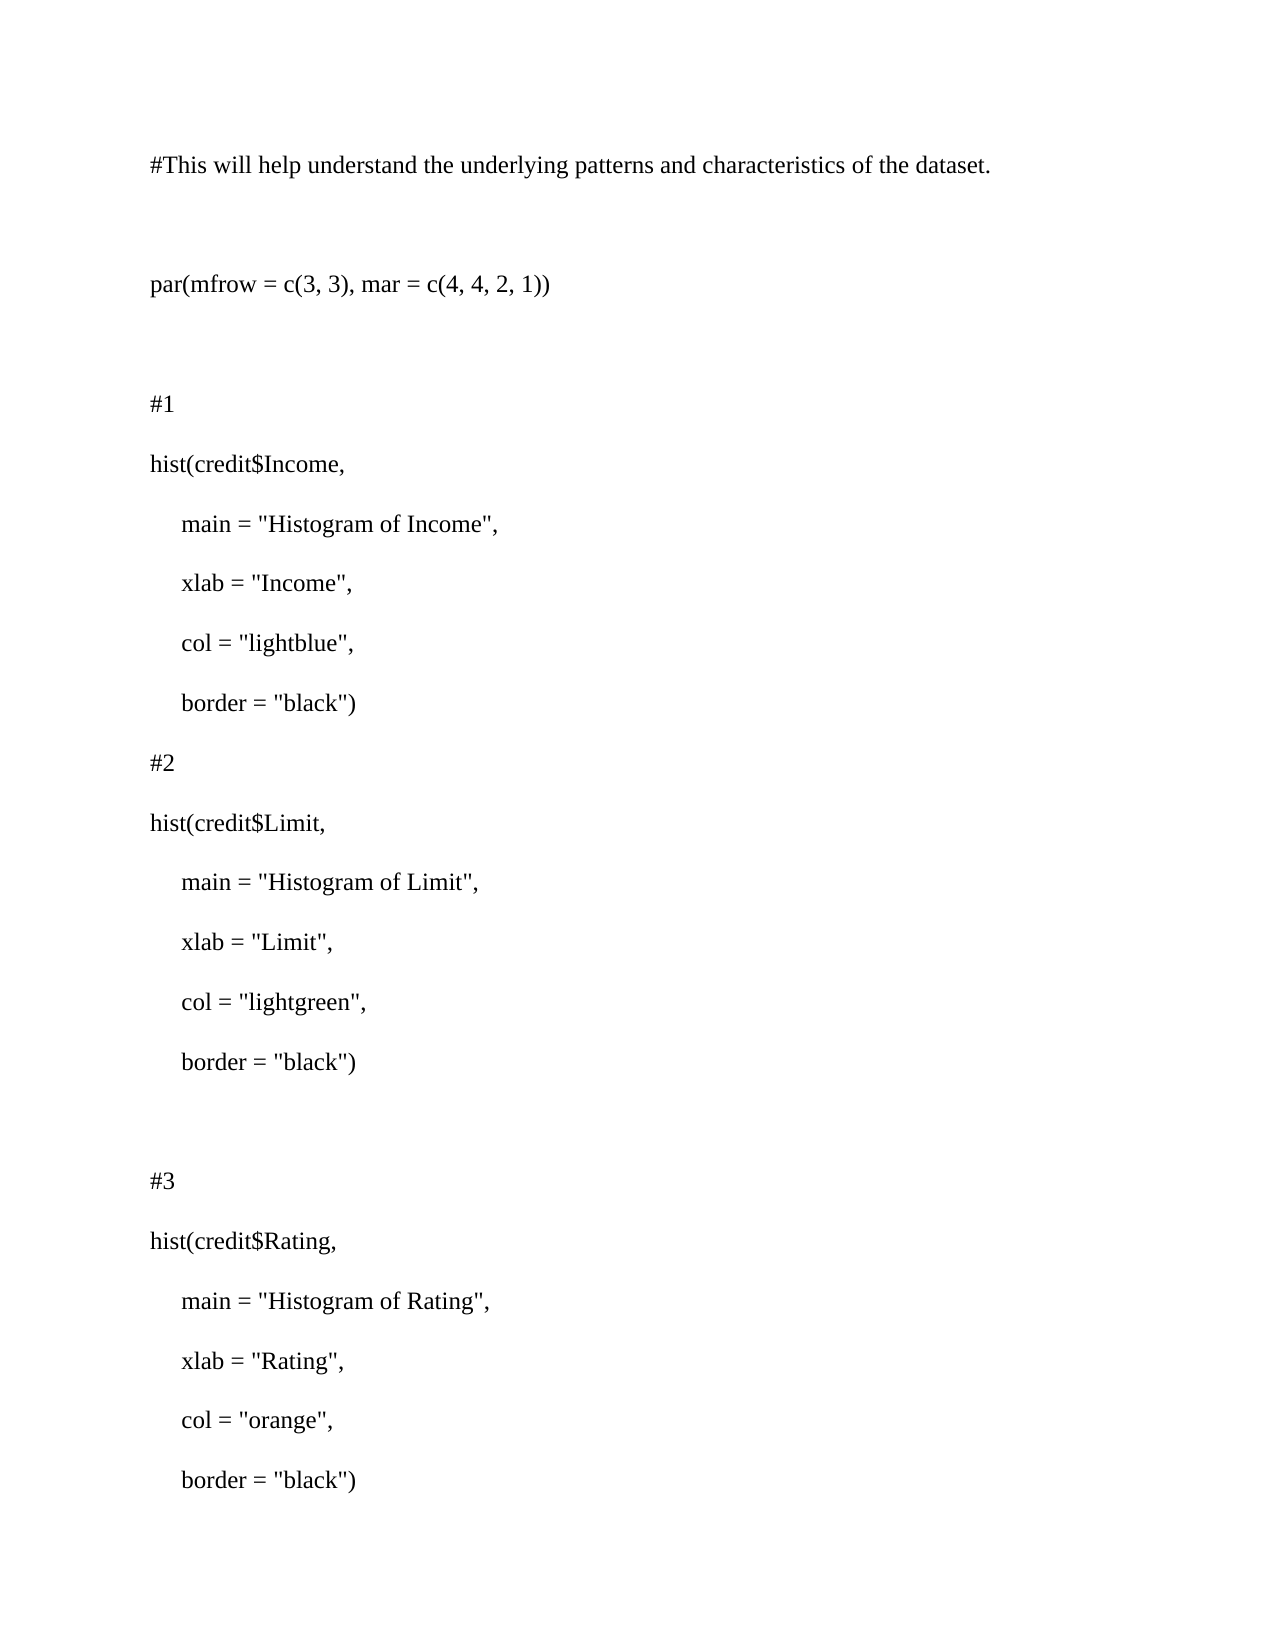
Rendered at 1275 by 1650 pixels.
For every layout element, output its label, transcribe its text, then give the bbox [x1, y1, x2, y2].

text border = "black") [150, 1047, 1125, 1076]
text col = "lightgreen", [150, 987, 1125, 1016]
text main = "Histogram of Limit", [150, 867, 1125, 896]
text hist(credit$Rating, [150, 1226, 1125, 1255]
text border = "black") [150, 688, 1125, 717]
text col = "lightblue", [150, 628, 1125, 657]
text hist(credit$Income, [150, 449, 1125, 478]
text border = "black") [150, 1465, 1125, 1494]
text #1 [150, 389, 1125, 418]
text main = "Histogram of Income", [150, 509, 1125, 537]
text #2 [150, 748, 1125, 777]
text xlab = "Income", [150, 568, 1125, 597]
text xlab = "Limit", [150, 927, 1125, 956]
text par(mfrow = c(3, 3), mar = c(4, 4, 2, 1)) [150, 269, 1125, 298]
text hist(credit$Limit, [150, 808, 1125, 836]
text col = "orange", [150, 1406, 1125, 1434]
text #3 [150, 1166, 1125, 1195]
text xlab = "Rating", [150, 1346, 1125, 1374]
text #This will help understand the underlying patterns and characteristics of the dataset. [150, 150, 1125, 179]
text main = "Histogram of Rating", [150, 1286, 1125, 1315]
